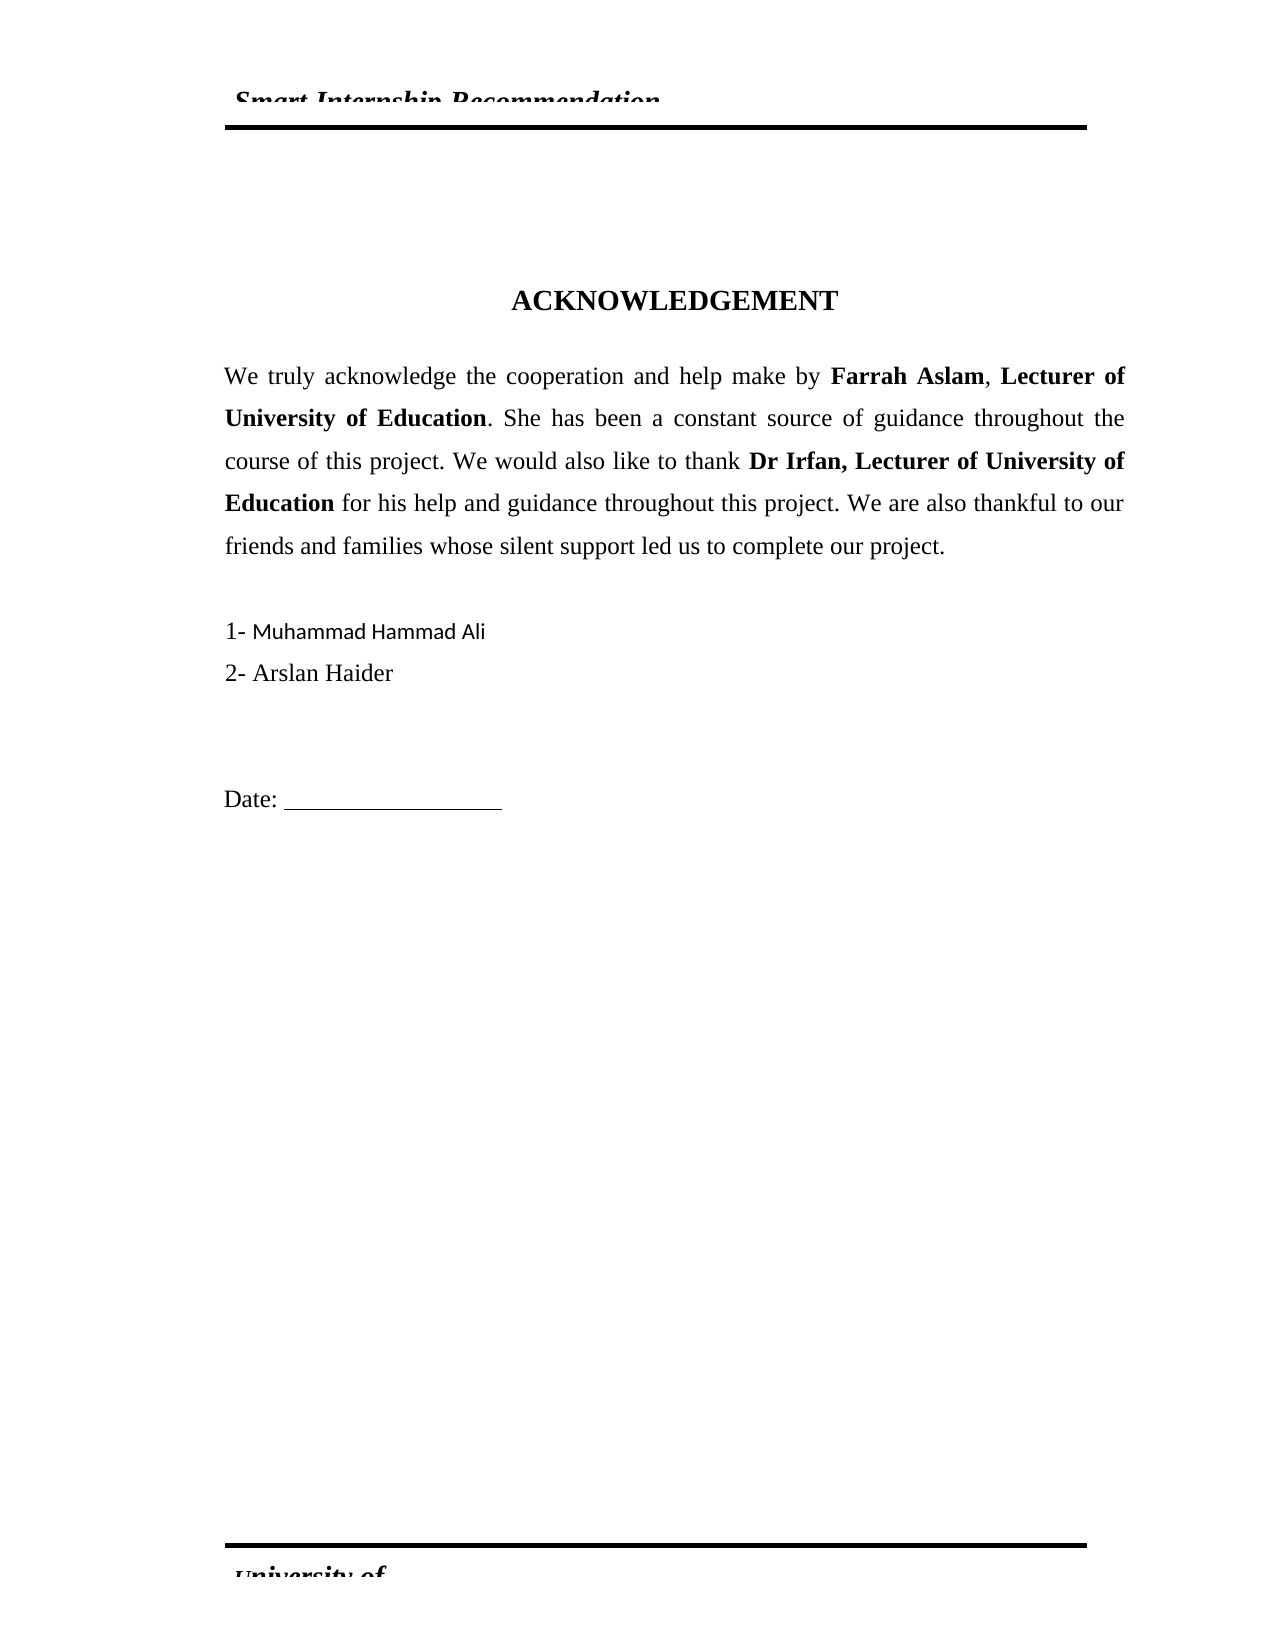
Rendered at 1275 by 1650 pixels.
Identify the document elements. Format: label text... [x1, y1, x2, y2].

subtitle ACKNOWLEDGEMENT [259, 283, 1091, 317]
text We truly acknowledge the cooperation and help make by Farrah Aslam, Lecturer of University of Education. She has been a constant source of guidance throughout the course of this project. We would also like to thank Dr Irfan, Lecturer of University of Education for his help and guidance throughout this project. We are also thankful to our friends and families whose silent support led us to complete our project. [223, 361, 1125, 559]
list Muhammad Hammad Ali [225, 616, 1150, 645]
text Date: [223, 784, 1150, 812]
list Arslan Haider [225, 658, 1150, 687]
